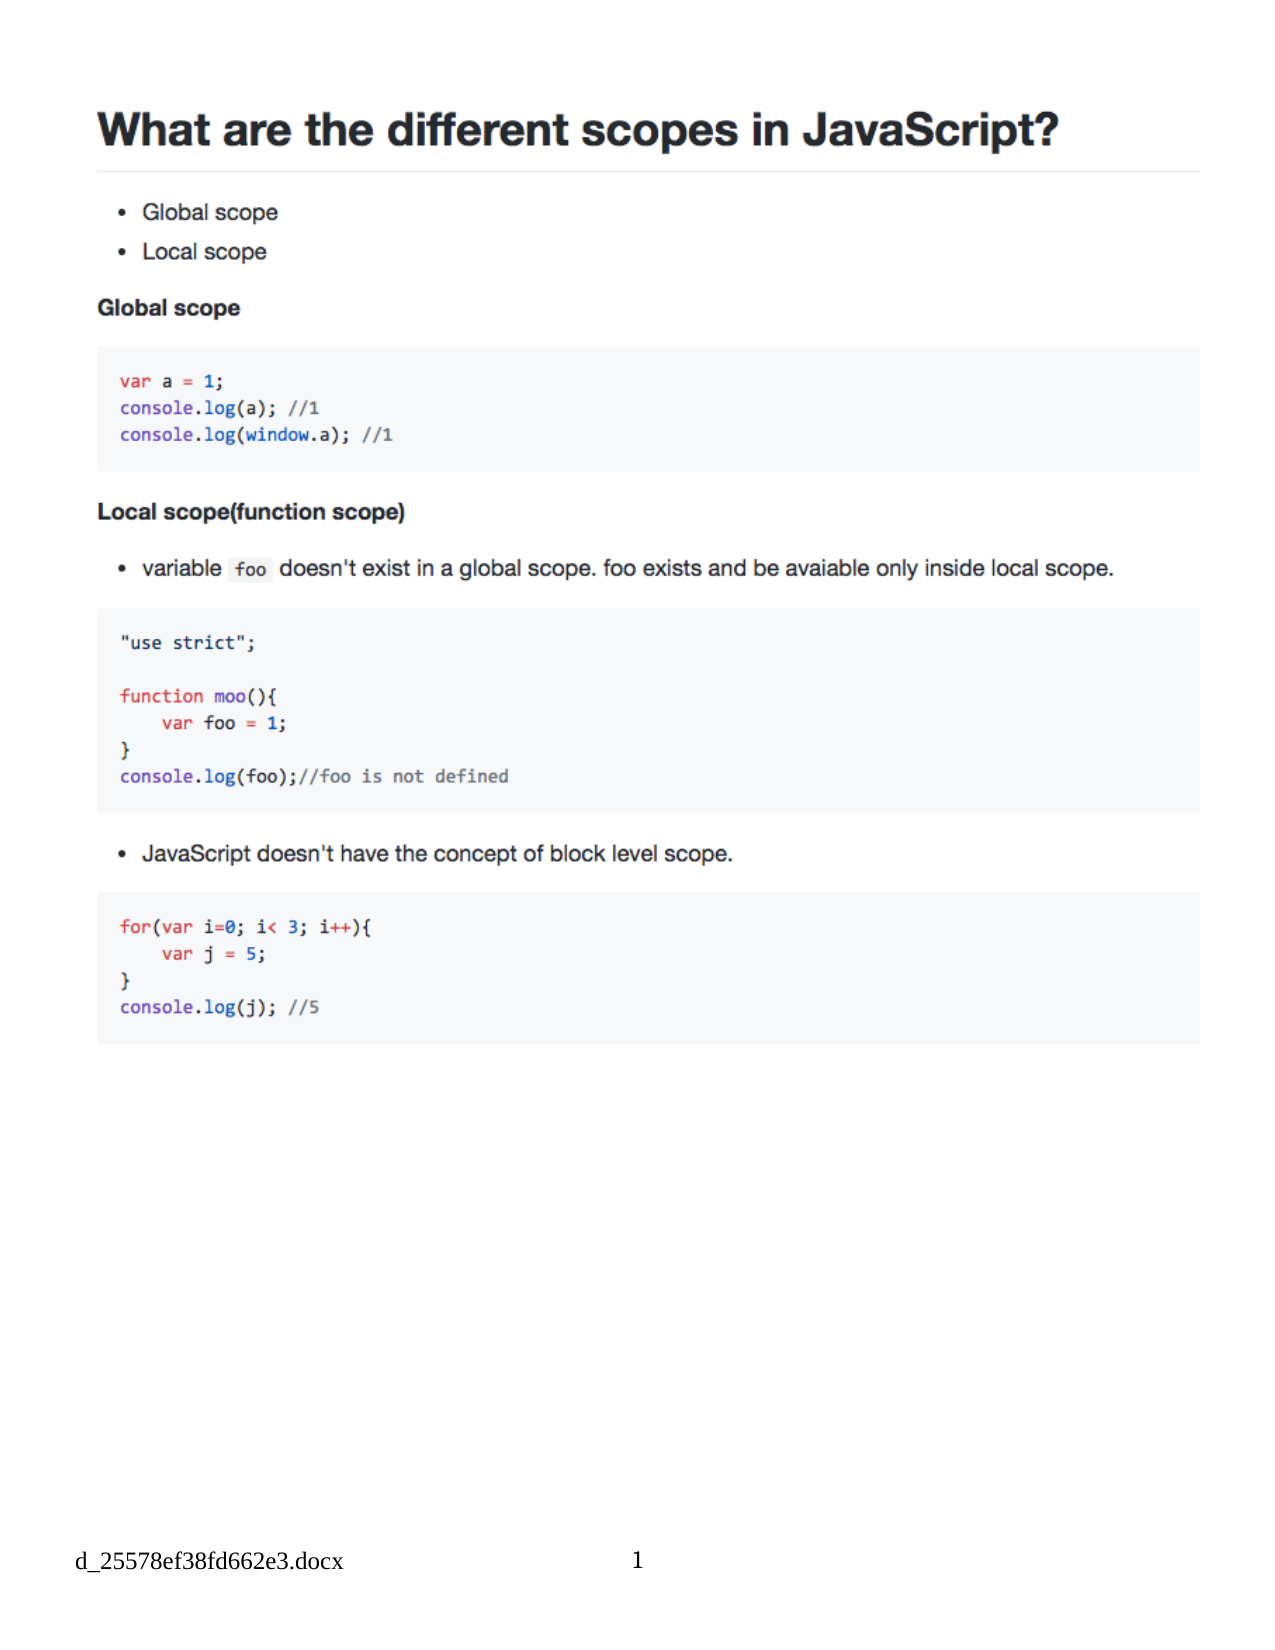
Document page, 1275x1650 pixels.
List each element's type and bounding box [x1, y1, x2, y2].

picture [75, 75, 1200, 1081]
